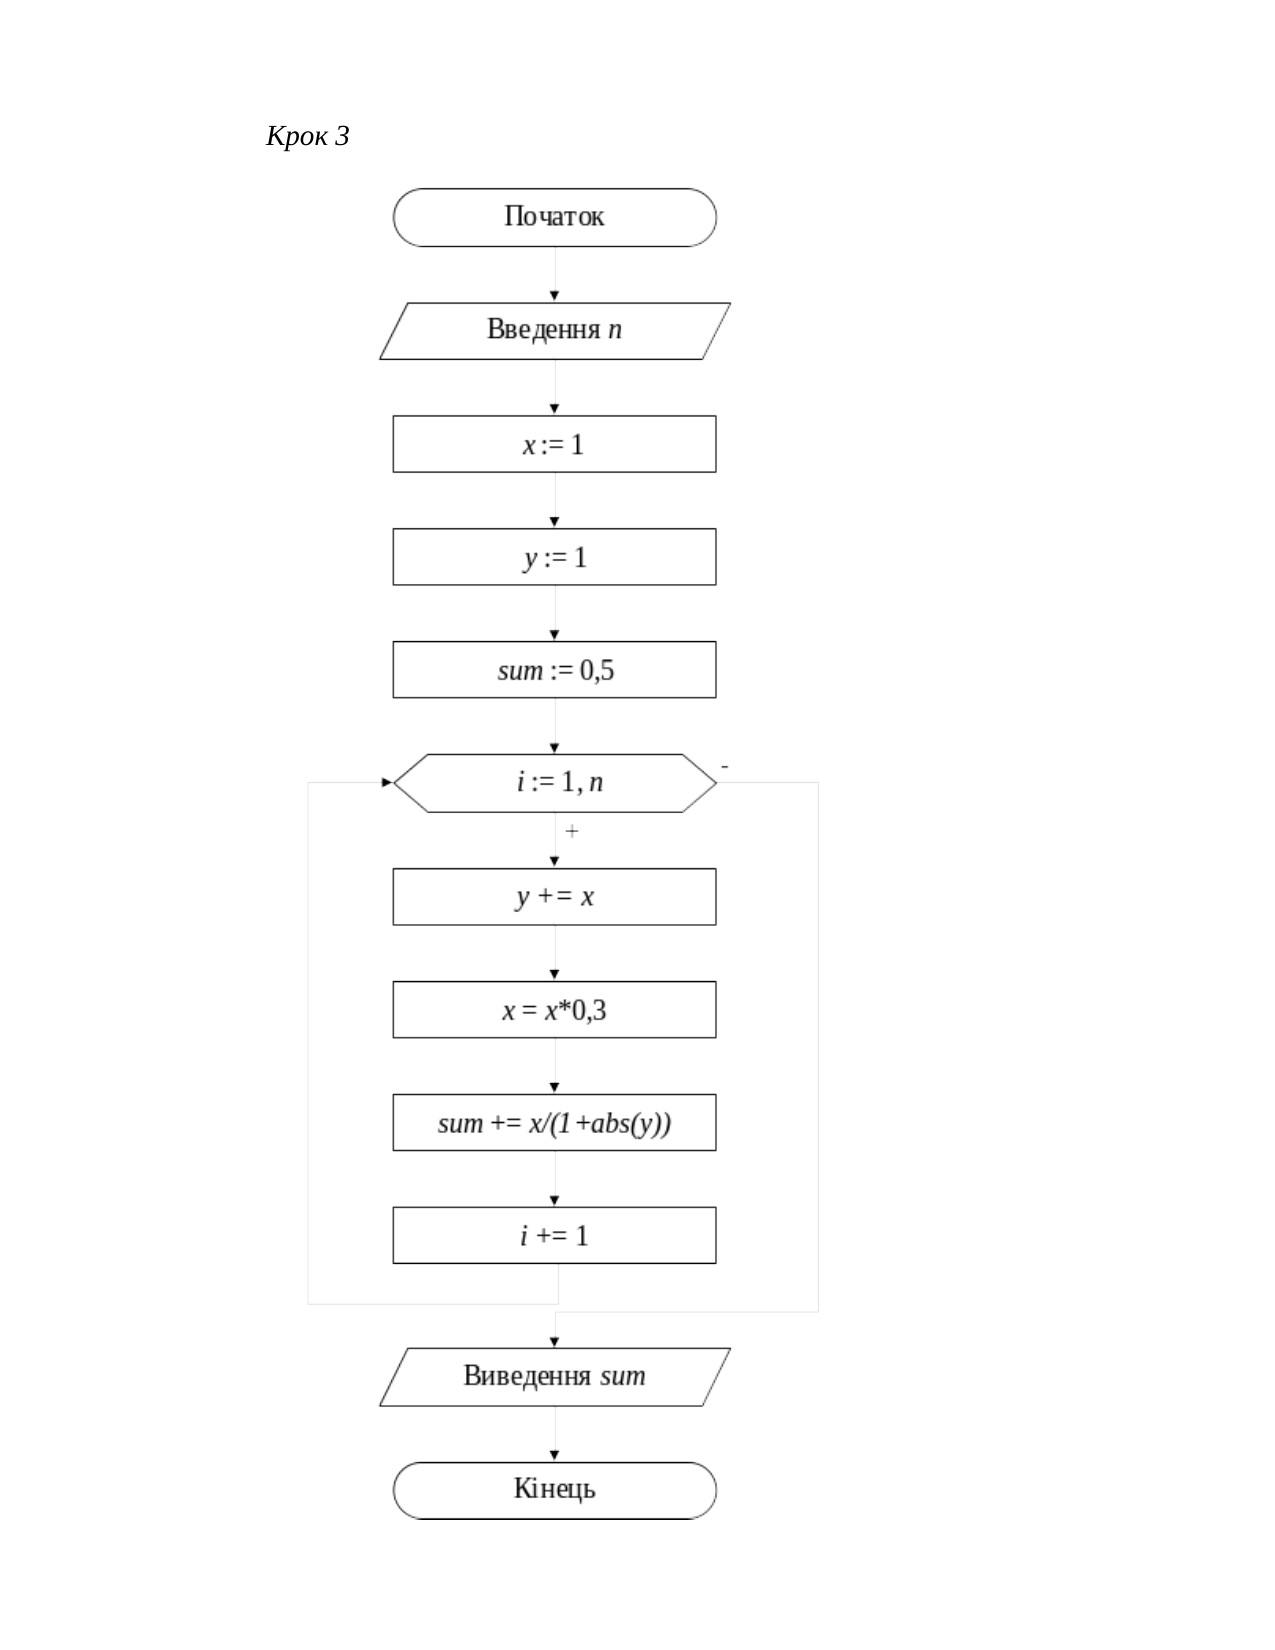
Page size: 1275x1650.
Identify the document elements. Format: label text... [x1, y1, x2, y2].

text Крок 3 [177, 118, 1186, 152]
